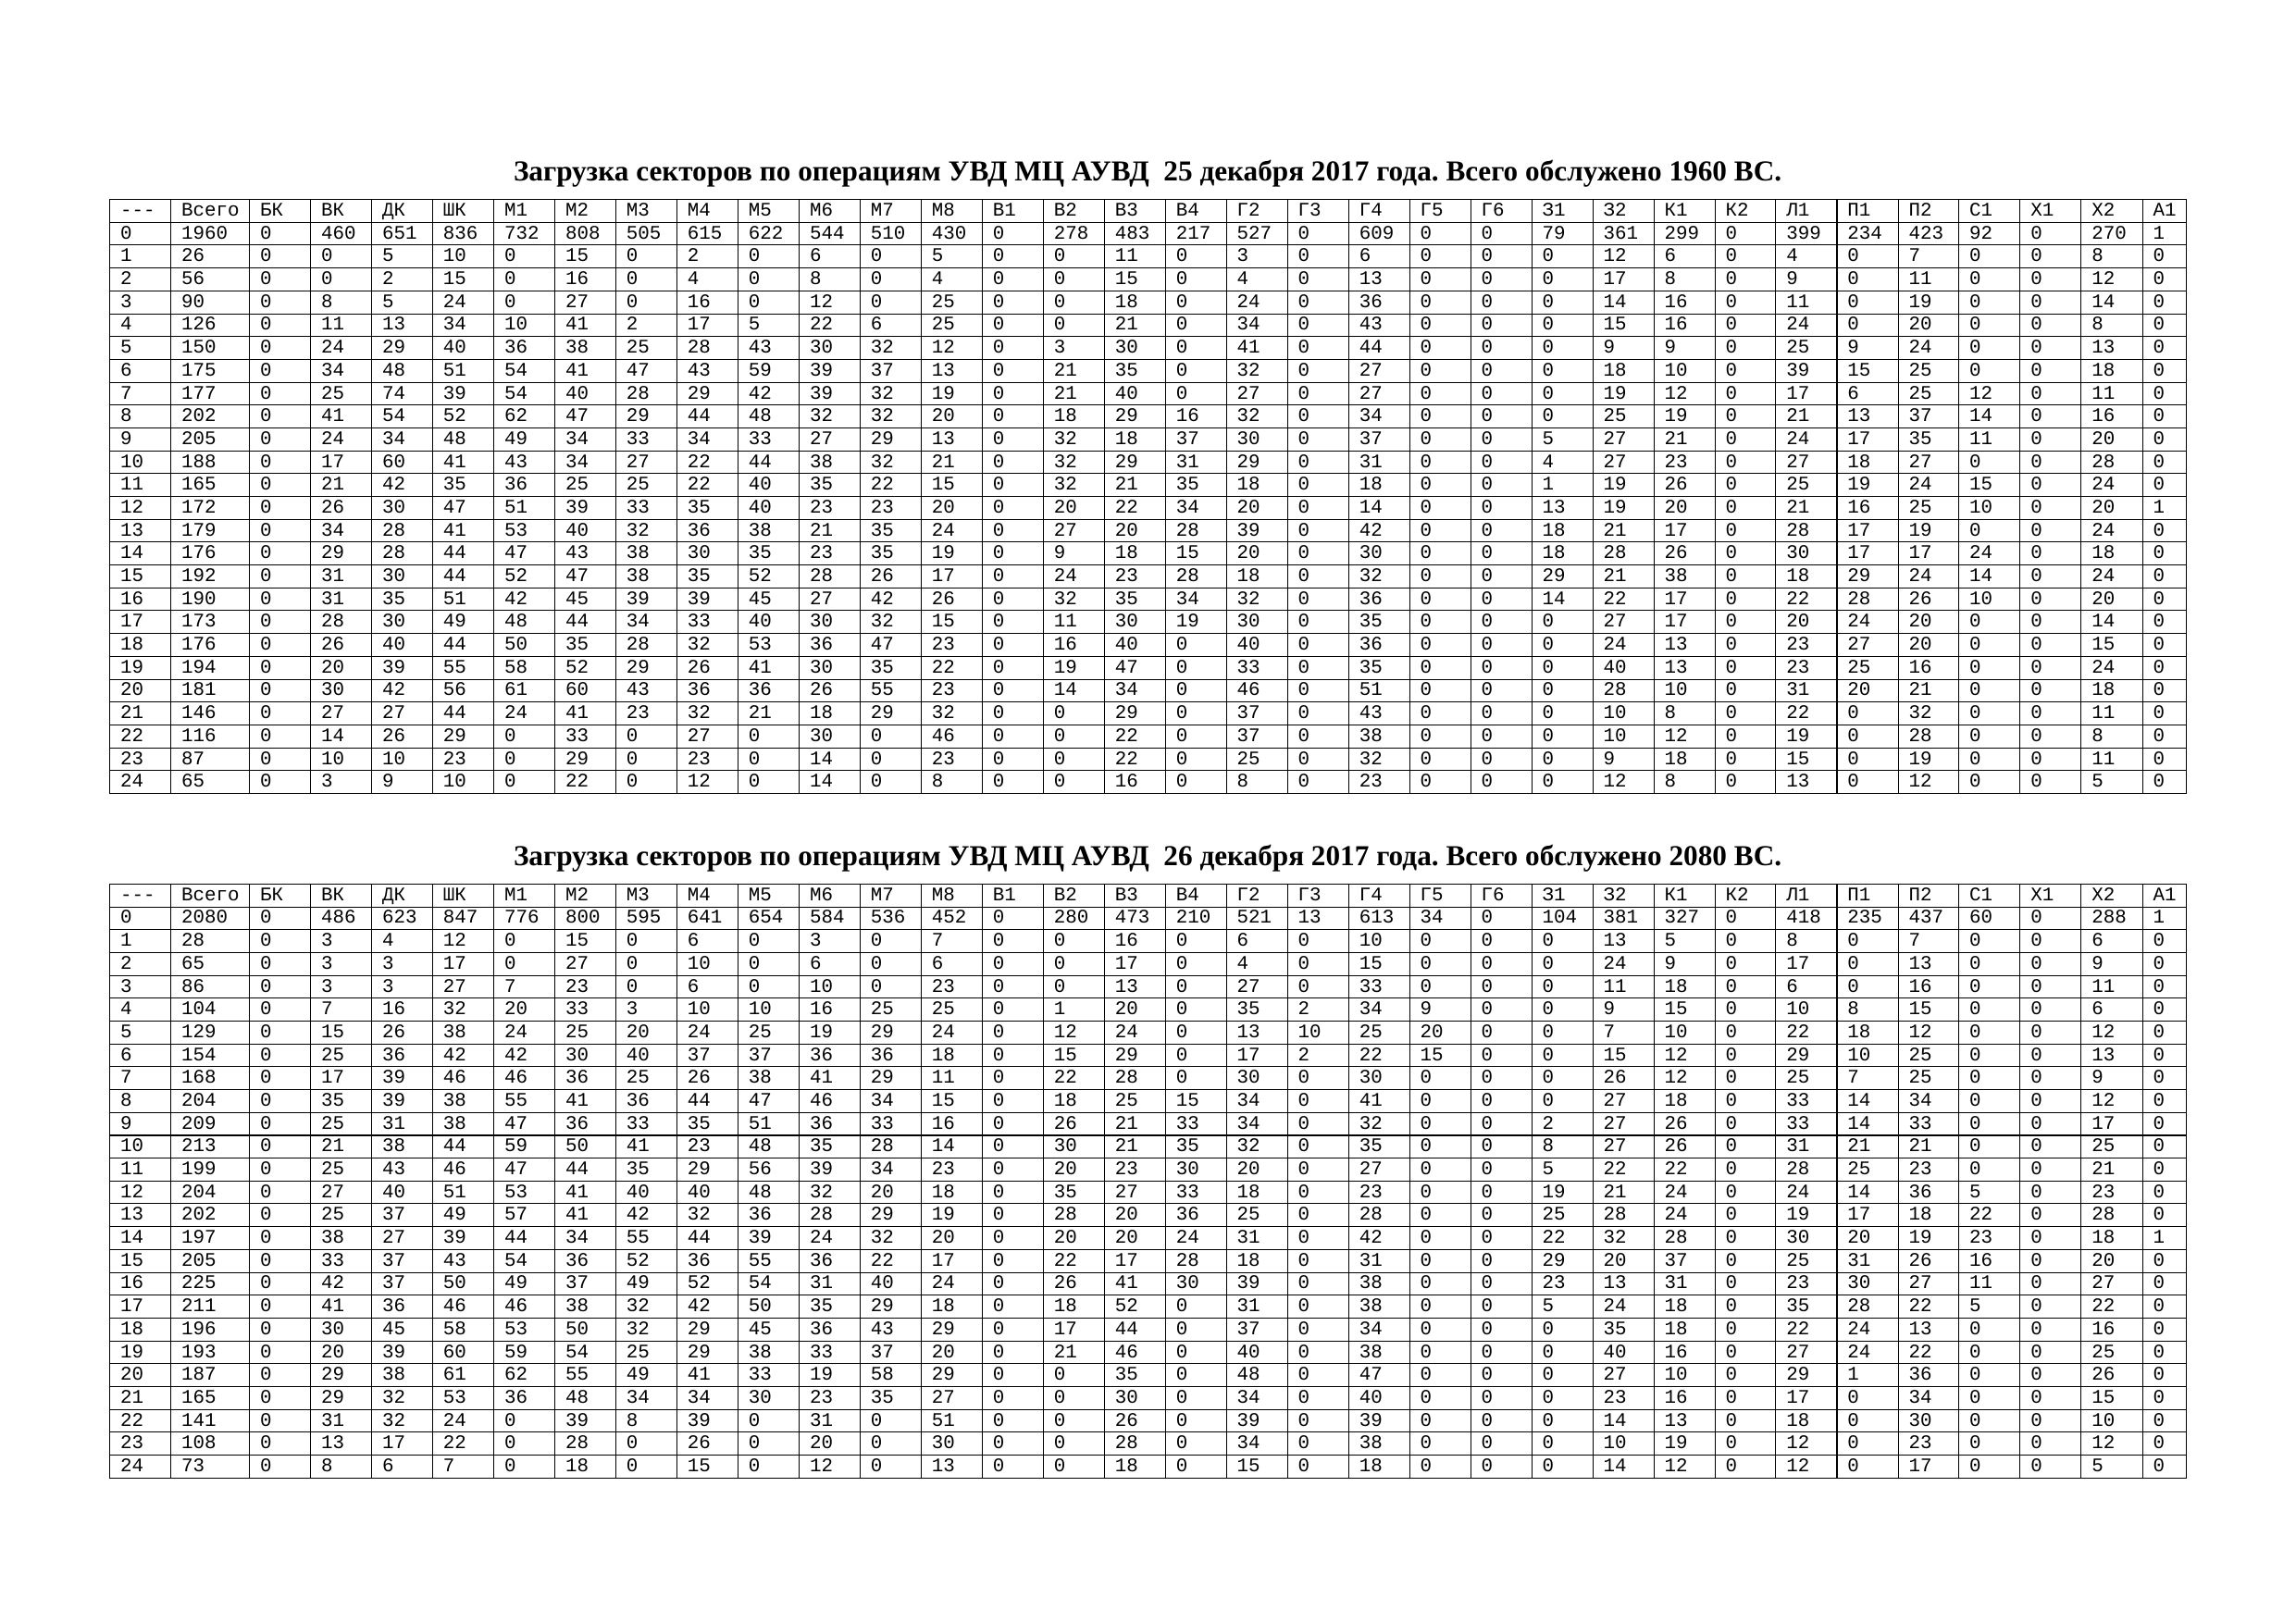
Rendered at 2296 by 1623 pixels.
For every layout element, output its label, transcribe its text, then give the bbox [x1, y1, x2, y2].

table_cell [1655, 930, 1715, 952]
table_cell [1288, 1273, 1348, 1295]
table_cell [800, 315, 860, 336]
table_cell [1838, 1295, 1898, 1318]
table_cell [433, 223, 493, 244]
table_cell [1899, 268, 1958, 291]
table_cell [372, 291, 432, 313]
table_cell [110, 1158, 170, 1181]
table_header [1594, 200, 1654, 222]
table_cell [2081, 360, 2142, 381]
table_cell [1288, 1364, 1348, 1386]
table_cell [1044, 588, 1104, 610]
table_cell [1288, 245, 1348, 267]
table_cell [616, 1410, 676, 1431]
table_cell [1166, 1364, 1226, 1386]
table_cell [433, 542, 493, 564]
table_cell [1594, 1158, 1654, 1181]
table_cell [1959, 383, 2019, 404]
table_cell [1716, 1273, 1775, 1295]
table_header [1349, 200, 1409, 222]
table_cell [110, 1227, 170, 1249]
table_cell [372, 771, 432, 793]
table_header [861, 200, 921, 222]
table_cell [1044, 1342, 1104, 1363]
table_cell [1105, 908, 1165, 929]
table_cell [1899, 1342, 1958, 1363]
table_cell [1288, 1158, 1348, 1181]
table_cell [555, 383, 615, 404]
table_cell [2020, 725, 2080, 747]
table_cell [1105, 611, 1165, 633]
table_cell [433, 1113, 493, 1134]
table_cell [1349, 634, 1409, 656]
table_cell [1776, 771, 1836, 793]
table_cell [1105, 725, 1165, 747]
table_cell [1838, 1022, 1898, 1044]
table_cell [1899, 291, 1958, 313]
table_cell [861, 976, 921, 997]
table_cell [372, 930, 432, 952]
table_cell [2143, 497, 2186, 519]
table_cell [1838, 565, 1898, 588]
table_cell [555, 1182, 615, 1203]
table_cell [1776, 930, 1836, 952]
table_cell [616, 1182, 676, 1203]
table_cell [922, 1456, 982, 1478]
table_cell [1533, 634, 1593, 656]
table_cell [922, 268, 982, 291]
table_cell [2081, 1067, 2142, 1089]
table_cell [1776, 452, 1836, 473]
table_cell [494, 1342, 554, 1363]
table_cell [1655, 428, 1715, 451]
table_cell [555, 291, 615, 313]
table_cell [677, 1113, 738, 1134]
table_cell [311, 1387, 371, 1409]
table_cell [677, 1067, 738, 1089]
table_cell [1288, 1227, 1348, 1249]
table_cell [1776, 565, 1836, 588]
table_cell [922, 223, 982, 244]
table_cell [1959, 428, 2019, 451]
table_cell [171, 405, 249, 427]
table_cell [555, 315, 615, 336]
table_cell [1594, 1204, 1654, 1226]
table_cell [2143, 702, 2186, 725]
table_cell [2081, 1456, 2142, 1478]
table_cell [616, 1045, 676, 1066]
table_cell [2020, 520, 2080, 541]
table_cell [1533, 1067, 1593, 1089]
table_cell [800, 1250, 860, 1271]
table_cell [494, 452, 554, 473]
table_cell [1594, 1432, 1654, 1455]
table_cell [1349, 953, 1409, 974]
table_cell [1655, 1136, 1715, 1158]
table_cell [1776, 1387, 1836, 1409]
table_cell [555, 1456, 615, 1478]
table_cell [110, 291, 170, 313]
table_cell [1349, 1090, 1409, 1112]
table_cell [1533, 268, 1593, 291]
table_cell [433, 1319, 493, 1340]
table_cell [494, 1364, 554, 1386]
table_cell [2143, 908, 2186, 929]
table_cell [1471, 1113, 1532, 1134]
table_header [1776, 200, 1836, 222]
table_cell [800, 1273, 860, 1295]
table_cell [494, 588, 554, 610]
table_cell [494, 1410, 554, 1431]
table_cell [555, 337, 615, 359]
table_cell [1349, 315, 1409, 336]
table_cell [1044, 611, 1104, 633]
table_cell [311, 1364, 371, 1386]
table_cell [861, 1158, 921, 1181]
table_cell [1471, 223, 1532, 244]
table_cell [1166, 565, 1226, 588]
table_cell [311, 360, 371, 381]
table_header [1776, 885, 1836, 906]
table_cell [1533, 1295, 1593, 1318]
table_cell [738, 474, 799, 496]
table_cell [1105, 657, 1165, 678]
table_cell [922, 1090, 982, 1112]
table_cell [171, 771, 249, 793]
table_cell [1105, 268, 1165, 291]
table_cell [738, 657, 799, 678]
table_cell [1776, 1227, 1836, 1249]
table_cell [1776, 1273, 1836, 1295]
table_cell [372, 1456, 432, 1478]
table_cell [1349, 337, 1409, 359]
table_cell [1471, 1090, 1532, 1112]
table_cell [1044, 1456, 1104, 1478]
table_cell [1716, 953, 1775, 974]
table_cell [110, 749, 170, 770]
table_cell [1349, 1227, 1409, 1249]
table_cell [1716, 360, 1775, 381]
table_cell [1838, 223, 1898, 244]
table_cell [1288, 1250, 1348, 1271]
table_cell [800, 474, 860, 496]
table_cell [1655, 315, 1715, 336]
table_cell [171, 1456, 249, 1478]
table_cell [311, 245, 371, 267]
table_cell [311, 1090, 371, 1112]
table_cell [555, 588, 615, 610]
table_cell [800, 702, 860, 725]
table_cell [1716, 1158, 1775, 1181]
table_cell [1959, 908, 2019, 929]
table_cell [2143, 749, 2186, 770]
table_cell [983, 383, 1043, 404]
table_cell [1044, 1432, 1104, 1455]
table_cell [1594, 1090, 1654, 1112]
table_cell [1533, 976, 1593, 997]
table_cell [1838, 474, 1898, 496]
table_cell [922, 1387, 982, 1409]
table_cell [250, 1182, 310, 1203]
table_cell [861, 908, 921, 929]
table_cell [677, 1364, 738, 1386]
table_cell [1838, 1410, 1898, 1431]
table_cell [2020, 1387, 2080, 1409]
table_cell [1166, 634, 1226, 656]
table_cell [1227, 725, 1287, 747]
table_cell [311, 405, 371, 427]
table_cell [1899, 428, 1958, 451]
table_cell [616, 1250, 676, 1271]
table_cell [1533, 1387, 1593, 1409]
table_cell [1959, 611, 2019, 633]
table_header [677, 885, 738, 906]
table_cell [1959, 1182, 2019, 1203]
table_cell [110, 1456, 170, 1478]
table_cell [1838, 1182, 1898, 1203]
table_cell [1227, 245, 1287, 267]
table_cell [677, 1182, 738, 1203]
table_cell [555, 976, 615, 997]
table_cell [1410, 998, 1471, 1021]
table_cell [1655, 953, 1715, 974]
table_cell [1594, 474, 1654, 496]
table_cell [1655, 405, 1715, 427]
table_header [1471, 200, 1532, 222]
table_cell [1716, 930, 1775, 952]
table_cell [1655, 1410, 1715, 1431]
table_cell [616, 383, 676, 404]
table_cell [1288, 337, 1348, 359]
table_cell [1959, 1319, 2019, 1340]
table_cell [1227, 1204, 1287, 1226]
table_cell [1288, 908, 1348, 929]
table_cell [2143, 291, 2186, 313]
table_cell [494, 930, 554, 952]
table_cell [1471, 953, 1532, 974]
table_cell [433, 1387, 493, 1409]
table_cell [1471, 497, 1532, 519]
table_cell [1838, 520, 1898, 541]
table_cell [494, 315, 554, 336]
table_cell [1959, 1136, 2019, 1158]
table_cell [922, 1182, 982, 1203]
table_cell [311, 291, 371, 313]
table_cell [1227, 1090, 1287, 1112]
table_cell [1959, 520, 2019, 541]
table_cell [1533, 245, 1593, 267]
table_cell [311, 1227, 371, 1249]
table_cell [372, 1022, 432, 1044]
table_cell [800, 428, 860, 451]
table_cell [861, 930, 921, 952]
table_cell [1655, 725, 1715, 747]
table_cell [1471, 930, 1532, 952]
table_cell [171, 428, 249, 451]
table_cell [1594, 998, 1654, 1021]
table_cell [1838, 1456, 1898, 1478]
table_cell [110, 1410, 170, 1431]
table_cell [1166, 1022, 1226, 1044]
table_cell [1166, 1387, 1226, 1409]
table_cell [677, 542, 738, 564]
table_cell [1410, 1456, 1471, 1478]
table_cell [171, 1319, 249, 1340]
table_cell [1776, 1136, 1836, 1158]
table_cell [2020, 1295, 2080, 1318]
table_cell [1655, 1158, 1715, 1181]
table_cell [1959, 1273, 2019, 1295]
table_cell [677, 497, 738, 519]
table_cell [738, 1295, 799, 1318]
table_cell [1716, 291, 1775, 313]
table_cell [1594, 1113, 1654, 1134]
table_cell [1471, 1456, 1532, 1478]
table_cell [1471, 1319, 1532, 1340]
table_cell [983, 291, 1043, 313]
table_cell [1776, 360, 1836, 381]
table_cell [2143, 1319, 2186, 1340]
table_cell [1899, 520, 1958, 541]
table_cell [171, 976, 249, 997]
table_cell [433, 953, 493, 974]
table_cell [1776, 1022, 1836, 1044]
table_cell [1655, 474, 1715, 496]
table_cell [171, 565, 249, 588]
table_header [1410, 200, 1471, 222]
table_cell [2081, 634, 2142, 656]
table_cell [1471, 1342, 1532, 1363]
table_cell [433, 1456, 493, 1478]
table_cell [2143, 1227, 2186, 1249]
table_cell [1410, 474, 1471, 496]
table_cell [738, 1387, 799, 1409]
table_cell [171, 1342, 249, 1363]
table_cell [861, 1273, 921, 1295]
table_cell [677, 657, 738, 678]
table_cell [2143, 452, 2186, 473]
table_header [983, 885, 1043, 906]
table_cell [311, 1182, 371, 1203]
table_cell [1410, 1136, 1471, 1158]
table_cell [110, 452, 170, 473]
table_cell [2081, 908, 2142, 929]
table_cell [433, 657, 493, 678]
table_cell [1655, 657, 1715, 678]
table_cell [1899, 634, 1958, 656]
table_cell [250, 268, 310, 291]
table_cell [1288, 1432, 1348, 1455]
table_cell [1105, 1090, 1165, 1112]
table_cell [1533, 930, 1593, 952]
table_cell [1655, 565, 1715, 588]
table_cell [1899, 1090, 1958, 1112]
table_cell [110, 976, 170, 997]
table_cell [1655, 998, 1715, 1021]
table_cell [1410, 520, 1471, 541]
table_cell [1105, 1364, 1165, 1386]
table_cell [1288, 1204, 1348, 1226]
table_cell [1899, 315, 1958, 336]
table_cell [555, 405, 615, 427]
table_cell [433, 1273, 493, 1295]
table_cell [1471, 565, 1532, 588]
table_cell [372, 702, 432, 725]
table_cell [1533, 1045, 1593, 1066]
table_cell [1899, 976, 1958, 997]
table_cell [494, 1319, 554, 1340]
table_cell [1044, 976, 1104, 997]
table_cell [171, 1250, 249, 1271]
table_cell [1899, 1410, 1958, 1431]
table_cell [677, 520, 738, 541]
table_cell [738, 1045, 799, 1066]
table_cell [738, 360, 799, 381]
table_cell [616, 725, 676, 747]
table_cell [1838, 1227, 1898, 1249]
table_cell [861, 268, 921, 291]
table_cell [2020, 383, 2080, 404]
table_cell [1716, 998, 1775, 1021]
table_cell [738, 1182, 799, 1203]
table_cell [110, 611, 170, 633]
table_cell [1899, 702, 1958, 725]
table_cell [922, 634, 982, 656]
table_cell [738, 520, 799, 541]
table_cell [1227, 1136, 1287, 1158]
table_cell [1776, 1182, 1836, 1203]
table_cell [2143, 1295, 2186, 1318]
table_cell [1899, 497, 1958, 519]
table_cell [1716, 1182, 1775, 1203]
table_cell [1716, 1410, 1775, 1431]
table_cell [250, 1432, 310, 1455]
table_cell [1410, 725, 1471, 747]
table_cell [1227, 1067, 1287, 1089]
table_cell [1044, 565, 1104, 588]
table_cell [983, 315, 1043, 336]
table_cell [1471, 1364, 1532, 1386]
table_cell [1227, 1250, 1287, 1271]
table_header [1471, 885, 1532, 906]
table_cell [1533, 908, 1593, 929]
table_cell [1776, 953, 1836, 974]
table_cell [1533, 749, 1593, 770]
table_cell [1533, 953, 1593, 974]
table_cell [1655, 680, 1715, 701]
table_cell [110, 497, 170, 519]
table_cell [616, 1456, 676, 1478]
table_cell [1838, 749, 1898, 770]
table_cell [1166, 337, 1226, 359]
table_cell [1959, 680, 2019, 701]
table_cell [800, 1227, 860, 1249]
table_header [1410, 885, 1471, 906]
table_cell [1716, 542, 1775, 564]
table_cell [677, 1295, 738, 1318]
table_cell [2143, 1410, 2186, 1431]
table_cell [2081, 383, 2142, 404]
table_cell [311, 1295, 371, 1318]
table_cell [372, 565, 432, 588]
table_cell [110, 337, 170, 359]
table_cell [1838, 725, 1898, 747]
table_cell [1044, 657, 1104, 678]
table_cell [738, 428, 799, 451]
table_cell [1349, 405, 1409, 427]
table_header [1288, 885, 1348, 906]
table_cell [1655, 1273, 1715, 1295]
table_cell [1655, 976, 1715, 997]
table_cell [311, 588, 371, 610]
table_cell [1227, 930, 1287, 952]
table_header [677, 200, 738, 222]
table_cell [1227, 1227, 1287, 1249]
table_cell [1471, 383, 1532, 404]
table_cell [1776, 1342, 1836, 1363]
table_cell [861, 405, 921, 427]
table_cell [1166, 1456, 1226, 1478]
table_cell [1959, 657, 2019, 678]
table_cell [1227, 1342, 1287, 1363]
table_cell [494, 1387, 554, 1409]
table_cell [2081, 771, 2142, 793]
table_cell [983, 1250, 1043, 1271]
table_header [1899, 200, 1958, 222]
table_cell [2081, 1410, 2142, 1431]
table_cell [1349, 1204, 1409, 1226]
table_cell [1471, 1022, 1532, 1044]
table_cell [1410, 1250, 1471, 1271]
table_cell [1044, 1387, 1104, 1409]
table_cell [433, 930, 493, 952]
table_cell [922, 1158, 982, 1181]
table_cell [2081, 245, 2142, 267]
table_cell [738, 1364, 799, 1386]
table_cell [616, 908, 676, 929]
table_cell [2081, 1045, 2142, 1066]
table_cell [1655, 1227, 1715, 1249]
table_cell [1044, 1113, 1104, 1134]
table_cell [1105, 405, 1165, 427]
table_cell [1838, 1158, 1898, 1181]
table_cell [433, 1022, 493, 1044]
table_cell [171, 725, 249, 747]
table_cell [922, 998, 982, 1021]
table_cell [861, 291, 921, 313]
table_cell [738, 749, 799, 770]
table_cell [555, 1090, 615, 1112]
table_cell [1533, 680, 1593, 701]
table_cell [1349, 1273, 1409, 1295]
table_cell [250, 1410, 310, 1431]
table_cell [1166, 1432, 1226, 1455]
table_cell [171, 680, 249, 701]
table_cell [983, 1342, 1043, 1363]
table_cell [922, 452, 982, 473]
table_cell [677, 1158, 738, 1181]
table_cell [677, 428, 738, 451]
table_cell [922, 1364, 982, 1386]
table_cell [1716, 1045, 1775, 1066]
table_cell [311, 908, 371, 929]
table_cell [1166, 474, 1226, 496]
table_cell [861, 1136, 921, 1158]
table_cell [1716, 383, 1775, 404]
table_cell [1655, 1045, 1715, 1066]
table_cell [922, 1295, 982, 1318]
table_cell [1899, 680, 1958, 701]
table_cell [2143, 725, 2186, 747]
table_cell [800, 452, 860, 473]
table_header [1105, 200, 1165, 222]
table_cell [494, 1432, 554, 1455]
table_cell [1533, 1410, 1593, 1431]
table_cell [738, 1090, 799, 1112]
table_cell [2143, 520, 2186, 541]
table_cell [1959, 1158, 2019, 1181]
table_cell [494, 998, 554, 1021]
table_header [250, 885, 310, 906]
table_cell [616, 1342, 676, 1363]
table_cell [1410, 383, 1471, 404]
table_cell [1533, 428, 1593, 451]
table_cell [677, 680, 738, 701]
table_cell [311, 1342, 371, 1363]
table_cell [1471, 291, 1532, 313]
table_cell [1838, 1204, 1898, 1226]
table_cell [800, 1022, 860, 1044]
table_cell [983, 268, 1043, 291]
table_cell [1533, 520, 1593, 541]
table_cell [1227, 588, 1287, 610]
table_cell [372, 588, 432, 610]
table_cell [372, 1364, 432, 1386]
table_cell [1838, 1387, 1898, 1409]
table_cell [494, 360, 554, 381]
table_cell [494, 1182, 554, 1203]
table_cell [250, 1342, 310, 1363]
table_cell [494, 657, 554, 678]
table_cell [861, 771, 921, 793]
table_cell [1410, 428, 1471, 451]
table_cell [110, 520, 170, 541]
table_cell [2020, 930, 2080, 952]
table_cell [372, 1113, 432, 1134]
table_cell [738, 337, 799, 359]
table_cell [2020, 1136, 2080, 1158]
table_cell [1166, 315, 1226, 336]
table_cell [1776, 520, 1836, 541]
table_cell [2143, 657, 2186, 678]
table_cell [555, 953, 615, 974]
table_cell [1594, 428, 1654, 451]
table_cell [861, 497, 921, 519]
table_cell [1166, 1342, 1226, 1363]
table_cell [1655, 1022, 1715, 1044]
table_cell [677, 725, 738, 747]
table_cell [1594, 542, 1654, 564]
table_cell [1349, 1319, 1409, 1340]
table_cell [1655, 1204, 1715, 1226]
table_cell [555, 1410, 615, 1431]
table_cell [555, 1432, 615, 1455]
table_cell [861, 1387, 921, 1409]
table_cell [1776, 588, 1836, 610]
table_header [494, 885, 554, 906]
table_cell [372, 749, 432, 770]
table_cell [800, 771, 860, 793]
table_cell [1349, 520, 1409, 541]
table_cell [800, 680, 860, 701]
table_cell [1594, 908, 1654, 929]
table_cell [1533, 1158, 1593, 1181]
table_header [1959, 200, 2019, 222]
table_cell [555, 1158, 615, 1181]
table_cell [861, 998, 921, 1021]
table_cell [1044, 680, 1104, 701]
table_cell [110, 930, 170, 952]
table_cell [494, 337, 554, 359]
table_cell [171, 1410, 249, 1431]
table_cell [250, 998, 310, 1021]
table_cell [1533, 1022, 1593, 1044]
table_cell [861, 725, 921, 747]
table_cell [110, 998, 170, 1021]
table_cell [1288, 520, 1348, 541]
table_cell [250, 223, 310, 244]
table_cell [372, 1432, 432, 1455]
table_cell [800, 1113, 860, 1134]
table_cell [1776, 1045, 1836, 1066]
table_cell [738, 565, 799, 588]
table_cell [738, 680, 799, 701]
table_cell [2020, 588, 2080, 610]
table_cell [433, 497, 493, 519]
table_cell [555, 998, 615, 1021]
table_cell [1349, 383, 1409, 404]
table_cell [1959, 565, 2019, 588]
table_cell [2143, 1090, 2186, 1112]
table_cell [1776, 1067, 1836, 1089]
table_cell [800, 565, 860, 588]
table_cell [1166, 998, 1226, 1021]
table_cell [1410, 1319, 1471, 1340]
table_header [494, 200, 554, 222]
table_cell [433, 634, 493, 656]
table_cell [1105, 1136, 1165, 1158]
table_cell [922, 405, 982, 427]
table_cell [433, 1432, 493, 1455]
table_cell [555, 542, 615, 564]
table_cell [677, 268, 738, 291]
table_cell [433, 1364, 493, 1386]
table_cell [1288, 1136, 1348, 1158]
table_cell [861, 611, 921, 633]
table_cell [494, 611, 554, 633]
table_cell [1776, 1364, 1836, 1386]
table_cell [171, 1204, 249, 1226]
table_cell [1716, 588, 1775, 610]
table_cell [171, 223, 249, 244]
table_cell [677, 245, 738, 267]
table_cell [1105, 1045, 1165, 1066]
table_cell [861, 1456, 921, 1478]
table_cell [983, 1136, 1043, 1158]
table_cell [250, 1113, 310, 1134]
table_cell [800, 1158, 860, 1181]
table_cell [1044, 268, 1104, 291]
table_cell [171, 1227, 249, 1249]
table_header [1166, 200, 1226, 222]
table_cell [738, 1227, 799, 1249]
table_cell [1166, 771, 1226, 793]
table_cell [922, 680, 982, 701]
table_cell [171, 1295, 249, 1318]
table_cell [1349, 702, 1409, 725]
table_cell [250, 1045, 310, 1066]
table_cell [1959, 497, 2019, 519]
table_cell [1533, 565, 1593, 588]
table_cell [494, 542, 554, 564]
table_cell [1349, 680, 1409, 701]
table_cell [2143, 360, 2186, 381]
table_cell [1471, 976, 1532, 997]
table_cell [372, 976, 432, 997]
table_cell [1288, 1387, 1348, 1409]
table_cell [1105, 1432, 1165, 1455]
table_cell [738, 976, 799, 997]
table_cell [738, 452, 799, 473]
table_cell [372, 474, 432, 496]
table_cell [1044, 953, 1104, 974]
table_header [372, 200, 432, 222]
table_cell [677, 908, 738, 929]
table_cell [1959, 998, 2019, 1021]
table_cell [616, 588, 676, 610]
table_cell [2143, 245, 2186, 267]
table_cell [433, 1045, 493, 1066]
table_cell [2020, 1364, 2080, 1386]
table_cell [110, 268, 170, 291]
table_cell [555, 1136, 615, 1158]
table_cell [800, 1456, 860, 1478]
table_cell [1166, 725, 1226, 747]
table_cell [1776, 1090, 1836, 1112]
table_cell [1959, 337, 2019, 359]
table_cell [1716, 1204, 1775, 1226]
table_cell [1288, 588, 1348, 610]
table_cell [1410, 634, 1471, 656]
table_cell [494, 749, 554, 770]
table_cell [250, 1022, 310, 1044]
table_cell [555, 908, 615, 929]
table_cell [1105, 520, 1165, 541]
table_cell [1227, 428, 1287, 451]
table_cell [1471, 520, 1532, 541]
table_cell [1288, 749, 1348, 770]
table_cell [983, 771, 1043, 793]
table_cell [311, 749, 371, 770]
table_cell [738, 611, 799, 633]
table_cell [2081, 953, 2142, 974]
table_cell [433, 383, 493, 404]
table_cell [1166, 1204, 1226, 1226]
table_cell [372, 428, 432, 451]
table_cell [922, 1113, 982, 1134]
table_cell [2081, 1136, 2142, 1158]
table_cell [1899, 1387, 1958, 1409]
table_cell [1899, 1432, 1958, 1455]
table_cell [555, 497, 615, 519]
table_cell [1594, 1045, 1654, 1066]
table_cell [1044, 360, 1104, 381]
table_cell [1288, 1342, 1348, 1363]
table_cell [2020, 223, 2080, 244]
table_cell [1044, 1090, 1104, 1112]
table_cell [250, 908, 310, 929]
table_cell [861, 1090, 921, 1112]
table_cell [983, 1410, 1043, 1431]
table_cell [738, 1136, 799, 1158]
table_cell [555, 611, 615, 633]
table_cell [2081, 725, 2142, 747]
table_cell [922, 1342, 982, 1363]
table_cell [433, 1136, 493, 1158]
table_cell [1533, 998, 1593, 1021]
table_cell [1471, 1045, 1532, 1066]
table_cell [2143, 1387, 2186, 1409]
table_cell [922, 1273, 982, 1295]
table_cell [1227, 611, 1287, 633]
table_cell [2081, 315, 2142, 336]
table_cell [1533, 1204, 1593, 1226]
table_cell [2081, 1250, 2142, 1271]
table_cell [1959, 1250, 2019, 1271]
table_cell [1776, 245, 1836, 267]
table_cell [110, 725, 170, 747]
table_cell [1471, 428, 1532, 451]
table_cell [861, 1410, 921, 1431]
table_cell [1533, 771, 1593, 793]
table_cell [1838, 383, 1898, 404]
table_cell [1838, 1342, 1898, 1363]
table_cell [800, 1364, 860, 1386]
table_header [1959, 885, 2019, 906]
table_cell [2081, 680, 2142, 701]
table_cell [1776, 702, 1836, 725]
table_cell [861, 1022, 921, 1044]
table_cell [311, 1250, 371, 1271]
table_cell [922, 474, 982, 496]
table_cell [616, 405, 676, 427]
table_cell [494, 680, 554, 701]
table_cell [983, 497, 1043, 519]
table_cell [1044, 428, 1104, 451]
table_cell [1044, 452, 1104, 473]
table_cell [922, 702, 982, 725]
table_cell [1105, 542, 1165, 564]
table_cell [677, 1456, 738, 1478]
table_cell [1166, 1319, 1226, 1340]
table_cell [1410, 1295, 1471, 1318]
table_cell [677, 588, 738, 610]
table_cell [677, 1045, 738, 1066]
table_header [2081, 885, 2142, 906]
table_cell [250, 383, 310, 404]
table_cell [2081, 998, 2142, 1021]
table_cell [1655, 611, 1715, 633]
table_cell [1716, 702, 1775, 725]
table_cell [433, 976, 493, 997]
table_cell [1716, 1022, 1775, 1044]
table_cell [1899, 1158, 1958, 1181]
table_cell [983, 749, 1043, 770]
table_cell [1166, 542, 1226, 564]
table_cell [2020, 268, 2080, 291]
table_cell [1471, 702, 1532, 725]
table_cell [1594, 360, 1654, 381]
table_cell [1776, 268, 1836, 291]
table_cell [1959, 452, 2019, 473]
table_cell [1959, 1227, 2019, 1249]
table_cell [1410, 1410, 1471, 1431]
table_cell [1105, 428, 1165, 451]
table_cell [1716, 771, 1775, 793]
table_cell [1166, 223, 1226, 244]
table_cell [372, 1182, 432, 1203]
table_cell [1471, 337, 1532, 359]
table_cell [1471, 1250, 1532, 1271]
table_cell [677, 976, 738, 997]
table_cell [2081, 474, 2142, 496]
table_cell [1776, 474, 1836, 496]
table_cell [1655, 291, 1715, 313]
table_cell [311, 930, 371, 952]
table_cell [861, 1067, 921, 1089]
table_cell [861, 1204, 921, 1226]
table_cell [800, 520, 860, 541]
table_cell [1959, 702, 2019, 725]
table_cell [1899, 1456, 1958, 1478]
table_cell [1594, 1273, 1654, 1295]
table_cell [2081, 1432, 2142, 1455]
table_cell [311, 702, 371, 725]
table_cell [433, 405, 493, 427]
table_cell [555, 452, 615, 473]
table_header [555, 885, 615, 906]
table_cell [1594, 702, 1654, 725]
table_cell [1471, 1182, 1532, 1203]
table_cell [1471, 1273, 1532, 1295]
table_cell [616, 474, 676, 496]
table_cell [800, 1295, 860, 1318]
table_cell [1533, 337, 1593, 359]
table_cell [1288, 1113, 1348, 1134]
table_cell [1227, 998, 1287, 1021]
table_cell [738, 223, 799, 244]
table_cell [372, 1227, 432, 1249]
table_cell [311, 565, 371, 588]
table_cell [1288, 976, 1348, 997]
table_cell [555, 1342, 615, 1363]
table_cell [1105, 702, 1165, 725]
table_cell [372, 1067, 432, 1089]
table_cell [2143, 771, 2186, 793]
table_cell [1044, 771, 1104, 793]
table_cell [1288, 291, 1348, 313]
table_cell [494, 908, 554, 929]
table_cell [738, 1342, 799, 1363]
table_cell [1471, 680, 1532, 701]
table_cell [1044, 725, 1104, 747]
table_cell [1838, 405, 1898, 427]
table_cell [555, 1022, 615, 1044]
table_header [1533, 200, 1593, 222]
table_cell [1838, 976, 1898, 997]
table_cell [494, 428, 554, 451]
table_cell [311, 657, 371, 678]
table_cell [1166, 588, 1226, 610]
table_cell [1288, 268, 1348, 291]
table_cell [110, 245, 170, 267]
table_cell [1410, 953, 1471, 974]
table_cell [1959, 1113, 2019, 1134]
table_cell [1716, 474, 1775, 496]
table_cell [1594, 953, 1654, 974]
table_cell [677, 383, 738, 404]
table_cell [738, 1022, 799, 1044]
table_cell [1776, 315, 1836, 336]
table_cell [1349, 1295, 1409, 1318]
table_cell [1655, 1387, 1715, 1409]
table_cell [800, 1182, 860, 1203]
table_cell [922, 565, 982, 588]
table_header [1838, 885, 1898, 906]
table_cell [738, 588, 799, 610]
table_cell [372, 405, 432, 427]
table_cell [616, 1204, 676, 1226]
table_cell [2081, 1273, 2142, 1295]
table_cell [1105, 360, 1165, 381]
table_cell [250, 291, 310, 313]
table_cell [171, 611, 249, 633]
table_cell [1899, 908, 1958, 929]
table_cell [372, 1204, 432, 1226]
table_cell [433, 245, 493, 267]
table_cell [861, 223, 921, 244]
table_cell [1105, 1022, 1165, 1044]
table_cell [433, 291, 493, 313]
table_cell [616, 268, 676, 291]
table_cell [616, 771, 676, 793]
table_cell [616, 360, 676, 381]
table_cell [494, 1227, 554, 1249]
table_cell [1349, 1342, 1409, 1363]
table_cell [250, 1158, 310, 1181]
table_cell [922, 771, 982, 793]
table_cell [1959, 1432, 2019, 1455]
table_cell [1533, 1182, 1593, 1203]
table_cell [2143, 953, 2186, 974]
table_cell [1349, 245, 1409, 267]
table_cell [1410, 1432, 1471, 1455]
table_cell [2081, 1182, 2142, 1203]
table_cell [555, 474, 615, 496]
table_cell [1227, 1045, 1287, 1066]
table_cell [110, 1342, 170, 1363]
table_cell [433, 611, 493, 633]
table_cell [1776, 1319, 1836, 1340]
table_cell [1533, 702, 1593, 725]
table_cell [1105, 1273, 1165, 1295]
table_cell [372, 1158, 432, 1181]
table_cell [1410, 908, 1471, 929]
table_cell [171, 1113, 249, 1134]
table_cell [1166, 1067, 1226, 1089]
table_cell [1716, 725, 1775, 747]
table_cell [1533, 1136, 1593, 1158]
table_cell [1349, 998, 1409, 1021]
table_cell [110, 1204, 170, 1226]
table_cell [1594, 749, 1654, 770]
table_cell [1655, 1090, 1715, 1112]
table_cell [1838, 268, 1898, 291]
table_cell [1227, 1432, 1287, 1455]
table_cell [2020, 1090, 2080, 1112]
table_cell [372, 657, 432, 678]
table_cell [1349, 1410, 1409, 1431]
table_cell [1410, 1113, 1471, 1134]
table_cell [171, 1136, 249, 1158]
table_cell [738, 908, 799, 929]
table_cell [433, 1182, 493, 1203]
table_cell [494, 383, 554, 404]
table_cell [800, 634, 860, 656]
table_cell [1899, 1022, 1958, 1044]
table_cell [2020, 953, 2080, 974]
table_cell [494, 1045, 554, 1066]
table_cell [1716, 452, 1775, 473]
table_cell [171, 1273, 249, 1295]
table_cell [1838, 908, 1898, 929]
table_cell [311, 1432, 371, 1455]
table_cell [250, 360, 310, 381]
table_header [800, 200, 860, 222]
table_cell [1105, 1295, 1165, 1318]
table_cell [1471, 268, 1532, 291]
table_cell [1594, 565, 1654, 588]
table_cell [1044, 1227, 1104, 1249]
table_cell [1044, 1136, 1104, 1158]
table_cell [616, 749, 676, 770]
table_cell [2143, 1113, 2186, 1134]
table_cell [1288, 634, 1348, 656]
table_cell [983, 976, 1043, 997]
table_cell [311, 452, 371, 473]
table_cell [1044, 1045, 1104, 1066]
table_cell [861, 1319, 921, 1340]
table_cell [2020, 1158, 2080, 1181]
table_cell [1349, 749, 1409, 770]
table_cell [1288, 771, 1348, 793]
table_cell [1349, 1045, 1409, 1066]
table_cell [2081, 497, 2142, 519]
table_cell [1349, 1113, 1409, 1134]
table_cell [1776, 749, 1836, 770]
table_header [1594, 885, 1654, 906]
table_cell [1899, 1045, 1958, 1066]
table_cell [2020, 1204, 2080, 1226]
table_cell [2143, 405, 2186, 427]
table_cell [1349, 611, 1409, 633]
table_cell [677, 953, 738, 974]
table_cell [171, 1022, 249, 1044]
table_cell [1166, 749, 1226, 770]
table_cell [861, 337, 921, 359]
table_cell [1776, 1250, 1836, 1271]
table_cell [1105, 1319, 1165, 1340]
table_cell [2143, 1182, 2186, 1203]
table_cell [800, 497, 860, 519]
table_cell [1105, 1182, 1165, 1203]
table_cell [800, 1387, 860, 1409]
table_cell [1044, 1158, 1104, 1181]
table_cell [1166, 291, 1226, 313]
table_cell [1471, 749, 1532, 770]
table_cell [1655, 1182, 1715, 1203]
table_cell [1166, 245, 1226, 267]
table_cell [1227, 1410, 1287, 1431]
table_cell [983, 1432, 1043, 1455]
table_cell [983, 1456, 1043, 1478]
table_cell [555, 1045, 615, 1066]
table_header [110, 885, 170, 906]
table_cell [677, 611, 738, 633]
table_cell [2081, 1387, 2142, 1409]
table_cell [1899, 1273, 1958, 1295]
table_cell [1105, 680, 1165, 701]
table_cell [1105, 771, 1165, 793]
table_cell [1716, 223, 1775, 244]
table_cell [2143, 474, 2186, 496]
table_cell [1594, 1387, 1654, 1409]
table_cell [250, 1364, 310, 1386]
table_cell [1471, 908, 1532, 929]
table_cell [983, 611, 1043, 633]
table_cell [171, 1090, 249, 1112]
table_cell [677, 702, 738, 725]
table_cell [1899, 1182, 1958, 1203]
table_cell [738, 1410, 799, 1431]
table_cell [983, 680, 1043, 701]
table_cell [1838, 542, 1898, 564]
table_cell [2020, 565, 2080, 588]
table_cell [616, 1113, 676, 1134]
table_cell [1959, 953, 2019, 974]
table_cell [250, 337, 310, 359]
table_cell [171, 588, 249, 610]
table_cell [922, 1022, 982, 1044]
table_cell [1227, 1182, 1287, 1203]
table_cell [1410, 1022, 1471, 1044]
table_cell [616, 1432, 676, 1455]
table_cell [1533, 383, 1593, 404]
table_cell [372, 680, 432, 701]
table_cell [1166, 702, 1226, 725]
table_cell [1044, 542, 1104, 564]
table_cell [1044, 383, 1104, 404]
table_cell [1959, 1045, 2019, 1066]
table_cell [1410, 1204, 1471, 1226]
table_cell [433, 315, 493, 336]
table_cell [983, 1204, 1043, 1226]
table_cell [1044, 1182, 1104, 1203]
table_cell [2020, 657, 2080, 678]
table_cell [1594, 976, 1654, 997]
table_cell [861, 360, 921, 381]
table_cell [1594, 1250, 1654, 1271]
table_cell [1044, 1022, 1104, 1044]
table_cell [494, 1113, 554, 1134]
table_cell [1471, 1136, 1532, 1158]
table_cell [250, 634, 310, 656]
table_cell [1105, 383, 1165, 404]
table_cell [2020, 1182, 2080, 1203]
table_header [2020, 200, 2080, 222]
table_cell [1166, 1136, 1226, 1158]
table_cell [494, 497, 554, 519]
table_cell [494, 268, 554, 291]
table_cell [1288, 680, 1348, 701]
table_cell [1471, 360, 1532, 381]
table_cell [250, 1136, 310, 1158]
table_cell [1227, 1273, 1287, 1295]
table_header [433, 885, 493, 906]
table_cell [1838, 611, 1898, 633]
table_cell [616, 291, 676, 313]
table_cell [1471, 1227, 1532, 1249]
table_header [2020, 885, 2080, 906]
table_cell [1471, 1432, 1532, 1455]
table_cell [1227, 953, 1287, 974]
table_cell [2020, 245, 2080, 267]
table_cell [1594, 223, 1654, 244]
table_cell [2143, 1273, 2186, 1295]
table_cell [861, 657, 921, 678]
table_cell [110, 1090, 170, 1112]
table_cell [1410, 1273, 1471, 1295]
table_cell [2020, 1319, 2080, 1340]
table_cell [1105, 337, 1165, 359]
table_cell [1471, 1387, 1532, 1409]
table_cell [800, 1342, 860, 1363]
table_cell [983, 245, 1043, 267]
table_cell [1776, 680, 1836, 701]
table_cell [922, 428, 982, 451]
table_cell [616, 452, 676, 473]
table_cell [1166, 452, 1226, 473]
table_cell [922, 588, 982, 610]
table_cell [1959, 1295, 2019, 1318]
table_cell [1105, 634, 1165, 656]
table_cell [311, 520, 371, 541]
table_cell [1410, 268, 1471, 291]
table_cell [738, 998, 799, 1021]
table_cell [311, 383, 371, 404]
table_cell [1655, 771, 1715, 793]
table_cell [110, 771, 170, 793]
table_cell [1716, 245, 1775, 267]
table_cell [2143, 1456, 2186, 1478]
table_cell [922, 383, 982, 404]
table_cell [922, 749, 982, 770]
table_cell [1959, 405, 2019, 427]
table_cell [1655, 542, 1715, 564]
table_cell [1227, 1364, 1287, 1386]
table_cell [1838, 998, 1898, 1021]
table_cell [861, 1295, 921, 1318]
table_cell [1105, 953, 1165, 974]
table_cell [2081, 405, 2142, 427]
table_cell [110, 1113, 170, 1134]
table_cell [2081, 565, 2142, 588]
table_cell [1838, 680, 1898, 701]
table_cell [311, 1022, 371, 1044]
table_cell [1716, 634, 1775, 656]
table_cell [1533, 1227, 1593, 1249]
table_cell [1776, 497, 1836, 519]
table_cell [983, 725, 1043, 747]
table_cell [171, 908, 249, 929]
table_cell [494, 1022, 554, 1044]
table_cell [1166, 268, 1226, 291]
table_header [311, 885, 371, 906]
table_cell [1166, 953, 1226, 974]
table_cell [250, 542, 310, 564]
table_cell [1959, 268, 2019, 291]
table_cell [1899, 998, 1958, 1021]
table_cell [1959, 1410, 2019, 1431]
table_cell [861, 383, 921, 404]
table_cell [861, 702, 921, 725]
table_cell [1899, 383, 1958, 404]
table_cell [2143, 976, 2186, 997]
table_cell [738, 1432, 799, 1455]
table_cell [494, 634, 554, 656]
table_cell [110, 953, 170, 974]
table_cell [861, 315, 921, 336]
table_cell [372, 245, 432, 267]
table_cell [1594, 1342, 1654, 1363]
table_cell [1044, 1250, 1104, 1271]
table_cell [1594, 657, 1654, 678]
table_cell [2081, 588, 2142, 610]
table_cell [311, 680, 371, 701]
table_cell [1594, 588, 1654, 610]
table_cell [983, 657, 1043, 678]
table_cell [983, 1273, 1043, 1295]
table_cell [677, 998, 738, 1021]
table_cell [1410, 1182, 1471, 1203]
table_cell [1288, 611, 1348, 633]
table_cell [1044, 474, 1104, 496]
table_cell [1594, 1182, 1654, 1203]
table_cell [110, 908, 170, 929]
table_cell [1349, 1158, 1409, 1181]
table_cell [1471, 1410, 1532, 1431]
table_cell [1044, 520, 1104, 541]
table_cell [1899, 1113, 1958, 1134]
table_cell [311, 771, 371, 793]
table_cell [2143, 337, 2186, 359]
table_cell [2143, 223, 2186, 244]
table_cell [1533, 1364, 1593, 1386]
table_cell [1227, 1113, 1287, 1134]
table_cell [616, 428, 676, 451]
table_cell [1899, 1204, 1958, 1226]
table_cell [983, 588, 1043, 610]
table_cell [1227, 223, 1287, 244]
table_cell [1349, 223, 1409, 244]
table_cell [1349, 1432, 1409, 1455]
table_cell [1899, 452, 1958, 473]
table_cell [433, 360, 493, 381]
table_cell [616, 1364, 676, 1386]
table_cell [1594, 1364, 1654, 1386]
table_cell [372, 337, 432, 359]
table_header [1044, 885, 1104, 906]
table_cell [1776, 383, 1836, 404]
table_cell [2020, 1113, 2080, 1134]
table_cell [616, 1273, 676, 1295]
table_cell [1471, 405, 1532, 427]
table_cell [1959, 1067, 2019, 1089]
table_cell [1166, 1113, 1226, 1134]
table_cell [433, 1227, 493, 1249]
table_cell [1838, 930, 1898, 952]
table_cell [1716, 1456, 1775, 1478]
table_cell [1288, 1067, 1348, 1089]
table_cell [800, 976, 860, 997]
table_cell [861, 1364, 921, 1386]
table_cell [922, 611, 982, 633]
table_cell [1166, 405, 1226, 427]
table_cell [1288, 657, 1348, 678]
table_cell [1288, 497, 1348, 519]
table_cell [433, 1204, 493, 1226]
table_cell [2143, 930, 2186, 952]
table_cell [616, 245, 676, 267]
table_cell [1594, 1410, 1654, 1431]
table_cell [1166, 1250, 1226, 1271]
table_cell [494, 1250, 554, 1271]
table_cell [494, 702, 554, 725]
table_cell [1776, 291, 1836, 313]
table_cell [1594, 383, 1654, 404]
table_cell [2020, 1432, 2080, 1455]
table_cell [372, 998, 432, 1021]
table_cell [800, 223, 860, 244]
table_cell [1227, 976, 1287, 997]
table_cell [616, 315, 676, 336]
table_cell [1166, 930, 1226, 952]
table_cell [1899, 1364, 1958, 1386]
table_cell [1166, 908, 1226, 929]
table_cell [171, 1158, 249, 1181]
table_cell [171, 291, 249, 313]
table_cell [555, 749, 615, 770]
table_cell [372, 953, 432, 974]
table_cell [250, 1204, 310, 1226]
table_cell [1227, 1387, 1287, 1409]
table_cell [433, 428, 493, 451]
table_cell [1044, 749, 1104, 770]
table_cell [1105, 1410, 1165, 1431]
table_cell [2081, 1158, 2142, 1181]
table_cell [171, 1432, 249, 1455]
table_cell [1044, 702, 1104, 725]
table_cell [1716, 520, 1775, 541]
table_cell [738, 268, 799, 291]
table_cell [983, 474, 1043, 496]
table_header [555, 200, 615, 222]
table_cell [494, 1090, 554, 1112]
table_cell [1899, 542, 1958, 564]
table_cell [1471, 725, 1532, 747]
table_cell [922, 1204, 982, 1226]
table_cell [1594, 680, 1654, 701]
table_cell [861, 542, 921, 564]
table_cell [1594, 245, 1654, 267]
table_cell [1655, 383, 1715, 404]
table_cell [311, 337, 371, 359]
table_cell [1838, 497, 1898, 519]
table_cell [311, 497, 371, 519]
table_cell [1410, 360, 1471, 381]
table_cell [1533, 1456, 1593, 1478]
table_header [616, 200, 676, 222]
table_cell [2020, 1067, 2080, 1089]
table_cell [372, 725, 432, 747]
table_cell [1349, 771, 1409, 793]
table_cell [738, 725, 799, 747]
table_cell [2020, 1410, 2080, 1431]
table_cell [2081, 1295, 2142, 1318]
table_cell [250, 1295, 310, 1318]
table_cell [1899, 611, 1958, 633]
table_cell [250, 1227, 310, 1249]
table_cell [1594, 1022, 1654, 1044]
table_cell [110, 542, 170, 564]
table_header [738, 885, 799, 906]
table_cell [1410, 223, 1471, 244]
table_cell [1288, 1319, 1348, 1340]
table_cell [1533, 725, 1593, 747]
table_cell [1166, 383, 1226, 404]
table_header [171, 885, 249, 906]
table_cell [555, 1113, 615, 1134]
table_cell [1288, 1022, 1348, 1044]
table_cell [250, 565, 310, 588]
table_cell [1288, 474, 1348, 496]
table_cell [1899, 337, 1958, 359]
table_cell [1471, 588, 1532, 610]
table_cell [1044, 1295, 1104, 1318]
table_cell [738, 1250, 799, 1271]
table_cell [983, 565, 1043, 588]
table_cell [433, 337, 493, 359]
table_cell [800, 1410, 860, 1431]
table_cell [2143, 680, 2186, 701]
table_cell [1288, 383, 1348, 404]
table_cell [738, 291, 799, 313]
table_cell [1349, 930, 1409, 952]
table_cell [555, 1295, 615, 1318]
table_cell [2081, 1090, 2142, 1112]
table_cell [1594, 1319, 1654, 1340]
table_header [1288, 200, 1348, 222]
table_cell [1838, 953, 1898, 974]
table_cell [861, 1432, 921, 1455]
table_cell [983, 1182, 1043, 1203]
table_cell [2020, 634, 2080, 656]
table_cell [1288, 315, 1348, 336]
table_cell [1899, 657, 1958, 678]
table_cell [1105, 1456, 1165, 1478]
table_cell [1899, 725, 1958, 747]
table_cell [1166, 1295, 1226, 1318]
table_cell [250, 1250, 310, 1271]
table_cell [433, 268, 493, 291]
text Загрузка секторов по операциям УВД МЦ АУВД 26 декабря 2017 года. Всего обслужено 2080 ВС. [109, 838, 2186, 872]
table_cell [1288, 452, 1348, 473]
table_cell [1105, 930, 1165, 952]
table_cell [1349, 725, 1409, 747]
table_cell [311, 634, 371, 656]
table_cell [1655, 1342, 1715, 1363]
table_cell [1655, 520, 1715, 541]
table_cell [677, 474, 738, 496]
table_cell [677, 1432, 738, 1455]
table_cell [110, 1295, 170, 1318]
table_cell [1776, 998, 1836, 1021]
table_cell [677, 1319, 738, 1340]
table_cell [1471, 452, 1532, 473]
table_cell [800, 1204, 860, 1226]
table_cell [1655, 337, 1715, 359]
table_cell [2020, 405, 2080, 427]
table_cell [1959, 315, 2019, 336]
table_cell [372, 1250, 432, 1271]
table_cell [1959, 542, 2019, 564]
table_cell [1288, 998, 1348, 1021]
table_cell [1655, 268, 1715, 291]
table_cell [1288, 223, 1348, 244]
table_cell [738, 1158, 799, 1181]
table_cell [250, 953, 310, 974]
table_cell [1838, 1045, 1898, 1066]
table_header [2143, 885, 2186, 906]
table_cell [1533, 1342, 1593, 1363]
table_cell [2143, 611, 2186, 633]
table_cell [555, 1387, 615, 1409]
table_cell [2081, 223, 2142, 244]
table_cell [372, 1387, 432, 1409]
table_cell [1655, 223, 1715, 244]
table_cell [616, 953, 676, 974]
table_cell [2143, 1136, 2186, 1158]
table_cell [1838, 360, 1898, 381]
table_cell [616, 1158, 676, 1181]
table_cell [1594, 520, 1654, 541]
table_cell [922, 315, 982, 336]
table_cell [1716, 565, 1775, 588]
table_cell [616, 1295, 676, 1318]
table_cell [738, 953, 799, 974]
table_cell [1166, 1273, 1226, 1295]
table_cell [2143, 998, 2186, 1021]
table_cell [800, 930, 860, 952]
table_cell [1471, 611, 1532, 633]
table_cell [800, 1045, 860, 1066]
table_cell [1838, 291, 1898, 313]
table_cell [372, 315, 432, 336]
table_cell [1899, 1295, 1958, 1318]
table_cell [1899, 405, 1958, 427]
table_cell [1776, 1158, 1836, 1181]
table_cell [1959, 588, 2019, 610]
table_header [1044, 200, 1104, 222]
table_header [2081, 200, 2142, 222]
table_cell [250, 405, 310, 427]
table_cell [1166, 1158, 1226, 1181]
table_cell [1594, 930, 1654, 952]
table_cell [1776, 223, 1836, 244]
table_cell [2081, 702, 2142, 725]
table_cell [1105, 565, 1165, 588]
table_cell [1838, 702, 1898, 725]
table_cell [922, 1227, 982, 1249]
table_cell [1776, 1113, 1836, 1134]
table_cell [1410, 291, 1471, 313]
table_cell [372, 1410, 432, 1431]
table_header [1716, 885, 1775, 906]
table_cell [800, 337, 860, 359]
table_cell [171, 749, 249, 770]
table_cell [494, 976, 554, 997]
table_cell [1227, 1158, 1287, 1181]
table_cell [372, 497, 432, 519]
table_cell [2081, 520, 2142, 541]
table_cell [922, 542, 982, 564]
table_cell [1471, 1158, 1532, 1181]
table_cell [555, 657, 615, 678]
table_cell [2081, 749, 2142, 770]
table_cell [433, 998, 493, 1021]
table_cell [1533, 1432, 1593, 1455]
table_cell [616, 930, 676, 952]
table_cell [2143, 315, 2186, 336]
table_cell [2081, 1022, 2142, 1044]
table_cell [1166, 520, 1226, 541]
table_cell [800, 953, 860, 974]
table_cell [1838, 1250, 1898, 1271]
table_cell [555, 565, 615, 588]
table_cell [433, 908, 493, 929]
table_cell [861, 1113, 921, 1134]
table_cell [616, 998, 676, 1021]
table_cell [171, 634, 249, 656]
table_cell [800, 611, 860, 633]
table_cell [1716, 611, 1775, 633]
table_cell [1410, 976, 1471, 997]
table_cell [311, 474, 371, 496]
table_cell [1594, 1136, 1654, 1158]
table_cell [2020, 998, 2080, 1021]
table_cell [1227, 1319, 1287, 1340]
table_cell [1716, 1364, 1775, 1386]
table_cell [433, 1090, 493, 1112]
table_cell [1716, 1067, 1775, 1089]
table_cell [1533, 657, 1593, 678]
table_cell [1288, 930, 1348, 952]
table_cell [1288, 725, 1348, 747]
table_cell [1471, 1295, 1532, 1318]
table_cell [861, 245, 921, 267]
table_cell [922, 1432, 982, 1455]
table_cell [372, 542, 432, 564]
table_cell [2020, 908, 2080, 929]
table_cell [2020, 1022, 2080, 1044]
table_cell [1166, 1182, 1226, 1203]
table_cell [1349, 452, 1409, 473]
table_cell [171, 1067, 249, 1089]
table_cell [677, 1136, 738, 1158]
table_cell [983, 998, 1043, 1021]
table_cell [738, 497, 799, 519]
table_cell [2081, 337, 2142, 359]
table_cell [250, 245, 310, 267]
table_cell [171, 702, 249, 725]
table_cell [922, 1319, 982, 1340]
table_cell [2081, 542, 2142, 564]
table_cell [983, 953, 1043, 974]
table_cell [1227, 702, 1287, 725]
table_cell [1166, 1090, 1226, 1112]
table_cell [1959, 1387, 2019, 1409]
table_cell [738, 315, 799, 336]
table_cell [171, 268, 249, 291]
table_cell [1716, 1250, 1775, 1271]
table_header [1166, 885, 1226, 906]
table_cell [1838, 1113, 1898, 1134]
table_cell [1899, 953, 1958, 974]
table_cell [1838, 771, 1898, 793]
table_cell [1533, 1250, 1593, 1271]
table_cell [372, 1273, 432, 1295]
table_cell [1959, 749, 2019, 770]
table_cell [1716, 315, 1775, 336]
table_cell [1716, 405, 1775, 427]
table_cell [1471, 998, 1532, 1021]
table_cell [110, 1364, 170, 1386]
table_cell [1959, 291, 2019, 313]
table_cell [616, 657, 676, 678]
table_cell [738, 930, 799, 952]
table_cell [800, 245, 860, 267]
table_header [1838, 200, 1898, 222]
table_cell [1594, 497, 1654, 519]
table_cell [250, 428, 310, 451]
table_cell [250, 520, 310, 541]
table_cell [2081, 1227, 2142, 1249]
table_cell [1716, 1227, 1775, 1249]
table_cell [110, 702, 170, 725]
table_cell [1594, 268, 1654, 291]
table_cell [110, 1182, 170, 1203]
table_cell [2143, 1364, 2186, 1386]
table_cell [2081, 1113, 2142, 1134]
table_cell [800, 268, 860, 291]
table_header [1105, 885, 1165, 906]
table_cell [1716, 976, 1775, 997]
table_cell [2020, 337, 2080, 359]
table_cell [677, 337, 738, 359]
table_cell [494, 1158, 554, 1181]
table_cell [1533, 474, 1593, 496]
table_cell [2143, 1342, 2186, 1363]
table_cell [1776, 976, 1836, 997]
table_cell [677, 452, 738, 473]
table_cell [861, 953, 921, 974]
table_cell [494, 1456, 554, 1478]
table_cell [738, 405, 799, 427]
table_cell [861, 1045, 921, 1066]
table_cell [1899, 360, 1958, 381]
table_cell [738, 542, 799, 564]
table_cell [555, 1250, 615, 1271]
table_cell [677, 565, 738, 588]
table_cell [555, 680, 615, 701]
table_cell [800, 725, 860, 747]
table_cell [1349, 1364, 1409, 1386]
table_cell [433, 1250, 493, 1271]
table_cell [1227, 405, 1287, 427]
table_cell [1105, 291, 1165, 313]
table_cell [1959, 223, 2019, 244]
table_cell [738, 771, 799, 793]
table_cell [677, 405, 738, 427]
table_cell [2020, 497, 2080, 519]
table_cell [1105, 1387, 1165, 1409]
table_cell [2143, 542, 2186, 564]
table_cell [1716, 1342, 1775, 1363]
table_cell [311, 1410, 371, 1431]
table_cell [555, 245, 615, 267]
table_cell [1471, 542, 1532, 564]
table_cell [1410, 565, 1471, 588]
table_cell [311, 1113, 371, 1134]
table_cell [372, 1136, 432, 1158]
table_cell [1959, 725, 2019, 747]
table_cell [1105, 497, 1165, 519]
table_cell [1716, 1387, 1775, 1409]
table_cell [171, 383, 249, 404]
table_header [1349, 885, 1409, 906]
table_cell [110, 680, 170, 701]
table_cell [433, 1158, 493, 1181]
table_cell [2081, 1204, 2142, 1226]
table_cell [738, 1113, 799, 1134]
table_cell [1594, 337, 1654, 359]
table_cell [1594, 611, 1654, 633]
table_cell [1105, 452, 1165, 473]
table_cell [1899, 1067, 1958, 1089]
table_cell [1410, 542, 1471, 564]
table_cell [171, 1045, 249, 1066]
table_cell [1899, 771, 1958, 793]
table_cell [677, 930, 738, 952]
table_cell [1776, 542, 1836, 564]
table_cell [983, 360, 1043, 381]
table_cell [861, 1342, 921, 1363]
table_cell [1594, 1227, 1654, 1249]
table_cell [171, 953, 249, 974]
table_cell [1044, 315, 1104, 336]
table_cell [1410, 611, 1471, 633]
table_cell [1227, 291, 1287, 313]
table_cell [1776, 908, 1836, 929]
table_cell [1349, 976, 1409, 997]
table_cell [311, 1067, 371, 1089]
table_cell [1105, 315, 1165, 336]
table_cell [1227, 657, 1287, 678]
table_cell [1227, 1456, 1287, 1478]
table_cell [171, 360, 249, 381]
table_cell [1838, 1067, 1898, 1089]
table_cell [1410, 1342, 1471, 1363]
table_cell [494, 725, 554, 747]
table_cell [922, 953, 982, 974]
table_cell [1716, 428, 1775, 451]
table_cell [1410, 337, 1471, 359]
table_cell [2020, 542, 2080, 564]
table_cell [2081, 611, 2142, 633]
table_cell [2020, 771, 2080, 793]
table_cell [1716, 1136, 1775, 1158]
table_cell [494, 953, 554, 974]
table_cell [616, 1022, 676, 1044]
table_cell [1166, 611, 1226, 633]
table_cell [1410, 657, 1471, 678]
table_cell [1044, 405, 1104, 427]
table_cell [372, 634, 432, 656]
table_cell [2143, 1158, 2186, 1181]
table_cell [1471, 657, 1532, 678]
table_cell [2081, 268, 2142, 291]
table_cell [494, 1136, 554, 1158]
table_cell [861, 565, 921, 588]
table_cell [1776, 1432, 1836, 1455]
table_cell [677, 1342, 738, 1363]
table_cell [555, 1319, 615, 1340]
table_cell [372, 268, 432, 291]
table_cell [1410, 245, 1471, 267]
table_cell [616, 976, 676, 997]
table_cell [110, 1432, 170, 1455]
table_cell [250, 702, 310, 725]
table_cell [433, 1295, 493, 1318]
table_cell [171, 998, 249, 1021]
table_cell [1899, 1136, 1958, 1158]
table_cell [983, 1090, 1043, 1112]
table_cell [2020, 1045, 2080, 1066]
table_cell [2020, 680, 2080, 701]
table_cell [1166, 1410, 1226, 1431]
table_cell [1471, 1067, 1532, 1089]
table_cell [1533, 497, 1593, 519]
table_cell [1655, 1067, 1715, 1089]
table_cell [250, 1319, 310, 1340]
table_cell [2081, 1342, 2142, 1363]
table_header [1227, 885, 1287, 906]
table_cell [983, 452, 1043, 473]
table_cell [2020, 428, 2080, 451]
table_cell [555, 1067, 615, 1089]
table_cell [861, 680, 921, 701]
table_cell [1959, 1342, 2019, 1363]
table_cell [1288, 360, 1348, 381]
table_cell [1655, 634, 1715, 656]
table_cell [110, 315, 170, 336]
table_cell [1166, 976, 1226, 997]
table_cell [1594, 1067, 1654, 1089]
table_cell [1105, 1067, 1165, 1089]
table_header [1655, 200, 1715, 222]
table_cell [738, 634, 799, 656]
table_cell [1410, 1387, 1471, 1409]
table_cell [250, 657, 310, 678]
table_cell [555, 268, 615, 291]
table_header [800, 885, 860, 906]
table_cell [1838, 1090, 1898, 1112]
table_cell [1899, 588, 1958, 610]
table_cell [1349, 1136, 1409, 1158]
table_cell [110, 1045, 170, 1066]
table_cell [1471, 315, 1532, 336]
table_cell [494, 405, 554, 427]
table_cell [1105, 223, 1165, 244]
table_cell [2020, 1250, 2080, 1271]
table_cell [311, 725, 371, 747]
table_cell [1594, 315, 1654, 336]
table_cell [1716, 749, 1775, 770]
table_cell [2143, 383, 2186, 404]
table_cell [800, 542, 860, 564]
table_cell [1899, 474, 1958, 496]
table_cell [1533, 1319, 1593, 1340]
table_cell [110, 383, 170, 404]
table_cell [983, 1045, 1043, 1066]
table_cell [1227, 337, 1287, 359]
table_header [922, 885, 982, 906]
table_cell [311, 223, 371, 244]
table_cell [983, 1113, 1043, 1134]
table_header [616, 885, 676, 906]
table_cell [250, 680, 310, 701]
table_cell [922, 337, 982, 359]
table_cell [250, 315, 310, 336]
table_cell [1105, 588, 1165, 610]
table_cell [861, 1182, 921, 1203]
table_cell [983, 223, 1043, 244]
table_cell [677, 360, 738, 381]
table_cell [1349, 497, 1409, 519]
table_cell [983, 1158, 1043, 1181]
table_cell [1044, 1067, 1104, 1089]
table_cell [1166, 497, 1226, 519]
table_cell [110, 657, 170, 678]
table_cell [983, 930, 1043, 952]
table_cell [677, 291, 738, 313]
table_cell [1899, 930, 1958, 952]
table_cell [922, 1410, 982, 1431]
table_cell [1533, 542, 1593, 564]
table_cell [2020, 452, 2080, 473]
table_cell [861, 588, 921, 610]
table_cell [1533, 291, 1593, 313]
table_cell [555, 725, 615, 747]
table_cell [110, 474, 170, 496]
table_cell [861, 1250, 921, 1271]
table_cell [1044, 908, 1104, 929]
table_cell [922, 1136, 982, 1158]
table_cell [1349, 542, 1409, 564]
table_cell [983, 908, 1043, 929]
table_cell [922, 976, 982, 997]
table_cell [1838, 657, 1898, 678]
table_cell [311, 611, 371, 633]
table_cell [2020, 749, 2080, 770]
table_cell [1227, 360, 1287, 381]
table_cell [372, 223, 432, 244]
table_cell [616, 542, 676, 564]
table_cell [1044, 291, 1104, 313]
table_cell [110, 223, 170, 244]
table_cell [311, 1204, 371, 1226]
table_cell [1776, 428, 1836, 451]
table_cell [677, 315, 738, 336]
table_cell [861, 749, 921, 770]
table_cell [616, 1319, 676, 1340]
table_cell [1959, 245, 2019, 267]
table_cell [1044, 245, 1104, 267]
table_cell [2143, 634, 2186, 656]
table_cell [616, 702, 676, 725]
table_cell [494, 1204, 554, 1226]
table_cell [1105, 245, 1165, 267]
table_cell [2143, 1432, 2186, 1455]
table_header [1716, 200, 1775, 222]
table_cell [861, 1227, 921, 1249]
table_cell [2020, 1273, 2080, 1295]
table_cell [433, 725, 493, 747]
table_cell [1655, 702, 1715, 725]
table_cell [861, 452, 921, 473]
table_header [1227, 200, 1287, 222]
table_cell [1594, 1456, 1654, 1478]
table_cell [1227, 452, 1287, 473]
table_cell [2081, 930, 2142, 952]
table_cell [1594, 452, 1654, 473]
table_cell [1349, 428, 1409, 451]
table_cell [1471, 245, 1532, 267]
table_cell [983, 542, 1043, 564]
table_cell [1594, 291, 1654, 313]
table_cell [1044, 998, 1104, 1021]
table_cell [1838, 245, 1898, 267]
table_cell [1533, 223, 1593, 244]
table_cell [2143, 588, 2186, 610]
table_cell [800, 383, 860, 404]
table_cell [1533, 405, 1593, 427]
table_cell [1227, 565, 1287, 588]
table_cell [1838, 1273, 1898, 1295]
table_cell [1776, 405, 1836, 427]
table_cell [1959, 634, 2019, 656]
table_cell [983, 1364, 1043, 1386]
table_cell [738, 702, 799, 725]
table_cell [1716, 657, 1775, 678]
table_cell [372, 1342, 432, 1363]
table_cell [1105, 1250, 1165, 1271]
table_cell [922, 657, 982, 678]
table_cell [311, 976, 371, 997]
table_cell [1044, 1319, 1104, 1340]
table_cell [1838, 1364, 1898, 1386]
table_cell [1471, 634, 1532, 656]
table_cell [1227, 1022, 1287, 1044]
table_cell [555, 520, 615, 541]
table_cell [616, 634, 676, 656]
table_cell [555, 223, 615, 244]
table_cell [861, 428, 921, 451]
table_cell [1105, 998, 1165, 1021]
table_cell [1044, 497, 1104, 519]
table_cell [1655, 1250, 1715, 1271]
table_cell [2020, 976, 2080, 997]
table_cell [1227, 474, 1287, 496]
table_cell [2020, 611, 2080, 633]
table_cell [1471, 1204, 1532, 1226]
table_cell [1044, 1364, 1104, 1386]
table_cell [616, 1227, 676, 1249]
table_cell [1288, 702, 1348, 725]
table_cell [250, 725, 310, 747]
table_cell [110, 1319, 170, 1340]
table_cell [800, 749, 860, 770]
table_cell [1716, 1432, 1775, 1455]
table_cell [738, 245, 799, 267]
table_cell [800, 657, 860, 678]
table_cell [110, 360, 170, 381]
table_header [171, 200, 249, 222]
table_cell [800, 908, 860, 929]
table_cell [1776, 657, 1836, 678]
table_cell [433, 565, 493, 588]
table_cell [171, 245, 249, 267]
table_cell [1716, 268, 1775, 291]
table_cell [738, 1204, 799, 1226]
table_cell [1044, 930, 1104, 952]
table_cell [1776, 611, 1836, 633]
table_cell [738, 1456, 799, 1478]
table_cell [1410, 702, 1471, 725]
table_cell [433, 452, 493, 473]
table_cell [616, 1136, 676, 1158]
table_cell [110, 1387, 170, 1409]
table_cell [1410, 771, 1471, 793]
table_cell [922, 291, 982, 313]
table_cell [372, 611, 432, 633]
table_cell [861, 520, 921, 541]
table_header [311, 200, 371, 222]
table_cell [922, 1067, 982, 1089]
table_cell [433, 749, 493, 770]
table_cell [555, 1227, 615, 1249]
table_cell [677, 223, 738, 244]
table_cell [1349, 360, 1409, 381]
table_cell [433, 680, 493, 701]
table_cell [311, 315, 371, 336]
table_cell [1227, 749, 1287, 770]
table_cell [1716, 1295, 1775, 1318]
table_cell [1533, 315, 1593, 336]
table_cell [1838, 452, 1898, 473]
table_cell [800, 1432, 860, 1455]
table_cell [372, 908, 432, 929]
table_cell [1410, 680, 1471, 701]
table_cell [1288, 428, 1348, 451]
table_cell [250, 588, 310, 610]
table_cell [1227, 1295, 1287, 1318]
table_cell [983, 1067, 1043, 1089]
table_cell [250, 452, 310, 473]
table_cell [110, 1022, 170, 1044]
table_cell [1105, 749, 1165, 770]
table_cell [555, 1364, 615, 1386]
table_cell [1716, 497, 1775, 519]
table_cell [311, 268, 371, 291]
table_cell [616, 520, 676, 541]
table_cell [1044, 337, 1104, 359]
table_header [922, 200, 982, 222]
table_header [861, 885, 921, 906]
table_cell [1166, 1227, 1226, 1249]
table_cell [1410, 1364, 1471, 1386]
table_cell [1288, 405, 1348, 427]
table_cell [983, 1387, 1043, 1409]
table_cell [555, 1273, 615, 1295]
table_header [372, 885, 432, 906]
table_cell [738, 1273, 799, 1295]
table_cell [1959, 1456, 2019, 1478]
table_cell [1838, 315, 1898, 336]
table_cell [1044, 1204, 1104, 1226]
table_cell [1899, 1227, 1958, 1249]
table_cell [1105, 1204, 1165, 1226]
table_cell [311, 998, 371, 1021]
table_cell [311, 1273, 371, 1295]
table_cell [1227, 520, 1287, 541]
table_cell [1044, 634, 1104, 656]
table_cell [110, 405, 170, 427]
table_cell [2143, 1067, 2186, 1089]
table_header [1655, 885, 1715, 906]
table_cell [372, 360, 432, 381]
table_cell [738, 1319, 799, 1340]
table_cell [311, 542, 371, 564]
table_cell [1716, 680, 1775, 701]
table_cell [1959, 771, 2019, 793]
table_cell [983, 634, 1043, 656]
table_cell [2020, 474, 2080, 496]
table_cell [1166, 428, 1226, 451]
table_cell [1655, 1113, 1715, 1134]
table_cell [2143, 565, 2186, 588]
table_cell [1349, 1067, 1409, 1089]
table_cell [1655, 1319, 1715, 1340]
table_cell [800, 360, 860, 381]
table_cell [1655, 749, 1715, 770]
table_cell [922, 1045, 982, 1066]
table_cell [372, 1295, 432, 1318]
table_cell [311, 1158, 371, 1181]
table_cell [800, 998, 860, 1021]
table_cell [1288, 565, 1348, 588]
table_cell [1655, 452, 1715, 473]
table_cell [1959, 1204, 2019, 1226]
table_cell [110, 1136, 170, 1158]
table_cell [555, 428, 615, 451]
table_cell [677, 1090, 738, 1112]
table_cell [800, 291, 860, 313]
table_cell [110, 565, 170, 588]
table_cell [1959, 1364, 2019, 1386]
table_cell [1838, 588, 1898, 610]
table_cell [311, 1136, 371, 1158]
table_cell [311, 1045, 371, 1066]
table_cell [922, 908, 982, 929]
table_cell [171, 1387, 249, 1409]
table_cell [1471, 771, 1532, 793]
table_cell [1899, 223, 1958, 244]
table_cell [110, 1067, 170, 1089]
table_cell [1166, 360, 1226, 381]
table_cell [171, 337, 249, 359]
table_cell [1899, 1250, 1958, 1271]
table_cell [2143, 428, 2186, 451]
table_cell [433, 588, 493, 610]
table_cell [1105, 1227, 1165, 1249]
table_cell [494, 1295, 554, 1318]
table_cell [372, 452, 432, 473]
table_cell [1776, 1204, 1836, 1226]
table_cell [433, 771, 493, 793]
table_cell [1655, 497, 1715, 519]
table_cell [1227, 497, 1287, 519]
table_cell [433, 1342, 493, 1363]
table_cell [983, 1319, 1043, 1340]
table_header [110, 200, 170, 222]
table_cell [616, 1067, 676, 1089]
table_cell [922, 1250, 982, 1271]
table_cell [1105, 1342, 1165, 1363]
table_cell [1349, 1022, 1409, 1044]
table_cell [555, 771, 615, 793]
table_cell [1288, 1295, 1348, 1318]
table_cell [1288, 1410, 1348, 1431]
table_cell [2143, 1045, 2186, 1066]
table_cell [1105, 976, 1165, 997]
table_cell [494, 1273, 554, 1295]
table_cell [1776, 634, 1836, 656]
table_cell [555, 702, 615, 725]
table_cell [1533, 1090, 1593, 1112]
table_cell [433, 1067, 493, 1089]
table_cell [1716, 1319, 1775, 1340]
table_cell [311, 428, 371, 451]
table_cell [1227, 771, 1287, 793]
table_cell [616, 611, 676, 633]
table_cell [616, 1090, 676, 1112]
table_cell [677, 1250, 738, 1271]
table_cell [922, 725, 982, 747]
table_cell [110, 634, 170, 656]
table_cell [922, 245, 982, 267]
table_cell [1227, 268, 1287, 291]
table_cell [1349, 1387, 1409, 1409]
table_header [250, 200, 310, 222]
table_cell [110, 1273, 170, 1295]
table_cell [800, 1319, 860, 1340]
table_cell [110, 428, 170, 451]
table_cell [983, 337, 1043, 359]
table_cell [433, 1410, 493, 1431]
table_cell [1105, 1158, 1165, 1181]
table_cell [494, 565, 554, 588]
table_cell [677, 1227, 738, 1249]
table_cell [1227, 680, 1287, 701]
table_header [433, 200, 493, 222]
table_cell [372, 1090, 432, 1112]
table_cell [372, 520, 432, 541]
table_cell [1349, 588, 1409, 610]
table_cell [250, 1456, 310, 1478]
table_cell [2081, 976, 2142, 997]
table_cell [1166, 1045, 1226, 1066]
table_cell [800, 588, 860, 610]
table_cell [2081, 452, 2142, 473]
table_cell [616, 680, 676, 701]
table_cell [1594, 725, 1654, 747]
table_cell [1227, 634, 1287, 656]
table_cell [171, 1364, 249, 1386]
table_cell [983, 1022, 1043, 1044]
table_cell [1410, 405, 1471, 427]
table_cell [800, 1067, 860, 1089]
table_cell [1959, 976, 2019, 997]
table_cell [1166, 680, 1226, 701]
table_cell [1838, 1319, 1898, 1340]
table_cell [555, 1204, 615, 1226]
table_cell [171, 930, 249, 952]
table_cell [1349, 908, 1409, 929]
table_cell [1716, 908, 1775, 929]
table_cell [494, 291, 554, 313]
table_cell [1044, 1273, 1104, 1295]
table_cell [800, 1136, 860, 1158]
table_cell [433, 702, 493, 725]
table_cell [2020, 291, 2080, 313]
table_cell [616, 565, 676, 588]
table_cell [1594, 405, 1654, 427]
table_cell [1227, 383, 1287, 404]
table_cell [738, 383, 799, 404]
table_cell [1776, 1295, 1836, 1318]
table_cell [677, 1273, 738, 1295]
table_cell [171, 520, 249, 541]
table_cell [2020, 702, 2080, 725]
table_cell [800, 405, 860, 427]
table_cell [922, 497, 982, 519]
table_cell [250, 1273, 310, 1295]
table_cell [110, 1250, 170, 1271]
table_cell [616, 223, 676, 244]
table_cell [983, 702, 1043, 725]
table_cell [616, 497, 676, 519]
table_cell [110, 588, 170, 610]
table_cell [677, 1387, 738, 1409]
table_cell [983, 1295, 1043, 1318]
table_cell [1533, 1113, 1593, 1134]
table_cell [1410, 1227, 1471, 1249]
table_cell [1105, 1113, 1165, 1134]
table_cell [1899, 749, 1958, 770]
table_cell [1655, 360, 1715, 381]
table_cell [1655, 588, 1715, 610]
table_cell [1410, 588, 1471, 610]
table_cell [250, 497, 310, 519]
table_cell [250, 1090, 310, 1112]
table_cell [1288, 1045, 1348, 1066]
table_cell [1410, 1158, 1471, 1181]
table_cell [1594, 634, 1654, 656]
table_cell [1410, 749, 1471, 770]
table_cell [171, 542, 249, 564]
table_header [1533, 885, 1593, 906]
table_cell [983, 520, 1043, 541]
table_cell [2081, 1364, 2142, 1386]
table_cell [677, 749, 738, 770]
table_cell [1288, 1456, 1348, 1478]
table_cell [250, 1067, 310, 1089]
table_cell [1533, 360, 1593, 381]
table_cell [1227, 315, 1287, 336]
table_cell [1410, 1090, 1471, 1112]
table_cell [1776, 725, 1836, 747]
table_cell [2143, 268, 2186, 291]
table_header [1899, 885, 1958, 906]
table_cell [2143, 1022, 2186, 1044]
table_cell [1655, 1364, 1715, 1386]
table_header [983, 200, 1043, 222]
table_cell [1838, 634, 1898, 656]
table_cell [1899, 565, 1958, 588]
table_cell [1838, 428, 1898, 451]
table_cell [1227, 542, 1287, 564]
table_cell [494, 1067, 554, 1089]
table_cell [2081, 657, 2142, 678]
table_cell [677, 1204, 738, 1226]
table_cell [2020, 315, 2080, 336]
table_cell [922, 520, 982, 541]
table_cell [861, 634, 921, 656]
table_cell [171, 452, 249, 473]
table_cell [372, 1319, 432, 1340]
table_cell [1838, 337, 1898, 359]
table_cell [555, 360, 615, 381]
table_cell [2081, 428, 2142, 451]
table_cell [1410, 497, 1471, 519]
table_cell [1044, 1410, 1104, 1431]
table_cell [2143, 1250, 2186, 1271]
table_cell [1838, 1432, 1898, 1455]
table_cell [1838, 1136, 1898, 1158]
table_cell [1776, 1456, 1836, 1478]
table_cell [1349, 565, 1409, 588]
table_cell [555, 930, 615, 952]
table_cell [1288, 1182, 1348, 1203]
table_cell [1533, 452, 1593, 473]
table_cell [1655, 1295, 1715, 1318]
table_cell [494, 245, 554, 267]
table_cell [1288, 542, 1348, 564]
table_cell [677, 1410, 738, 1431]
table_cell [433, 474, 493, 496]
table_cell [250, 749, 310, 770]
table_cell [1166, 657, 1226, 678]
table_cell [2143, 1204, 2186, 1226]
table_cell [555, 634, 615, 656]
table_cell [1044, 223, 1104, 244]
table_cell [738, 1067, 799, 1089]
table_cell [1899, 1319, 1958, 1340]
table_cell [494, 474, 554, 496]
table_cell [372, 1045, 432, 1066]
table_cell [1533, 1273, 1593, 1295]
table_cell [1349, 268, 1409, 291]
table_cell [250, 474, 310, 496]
text Загрузка секторов по операциям УВД МЦ АУВД 25 декабря 2017 года. Всего обслужено 1960 ВС. [109, 155, 2186, 187]
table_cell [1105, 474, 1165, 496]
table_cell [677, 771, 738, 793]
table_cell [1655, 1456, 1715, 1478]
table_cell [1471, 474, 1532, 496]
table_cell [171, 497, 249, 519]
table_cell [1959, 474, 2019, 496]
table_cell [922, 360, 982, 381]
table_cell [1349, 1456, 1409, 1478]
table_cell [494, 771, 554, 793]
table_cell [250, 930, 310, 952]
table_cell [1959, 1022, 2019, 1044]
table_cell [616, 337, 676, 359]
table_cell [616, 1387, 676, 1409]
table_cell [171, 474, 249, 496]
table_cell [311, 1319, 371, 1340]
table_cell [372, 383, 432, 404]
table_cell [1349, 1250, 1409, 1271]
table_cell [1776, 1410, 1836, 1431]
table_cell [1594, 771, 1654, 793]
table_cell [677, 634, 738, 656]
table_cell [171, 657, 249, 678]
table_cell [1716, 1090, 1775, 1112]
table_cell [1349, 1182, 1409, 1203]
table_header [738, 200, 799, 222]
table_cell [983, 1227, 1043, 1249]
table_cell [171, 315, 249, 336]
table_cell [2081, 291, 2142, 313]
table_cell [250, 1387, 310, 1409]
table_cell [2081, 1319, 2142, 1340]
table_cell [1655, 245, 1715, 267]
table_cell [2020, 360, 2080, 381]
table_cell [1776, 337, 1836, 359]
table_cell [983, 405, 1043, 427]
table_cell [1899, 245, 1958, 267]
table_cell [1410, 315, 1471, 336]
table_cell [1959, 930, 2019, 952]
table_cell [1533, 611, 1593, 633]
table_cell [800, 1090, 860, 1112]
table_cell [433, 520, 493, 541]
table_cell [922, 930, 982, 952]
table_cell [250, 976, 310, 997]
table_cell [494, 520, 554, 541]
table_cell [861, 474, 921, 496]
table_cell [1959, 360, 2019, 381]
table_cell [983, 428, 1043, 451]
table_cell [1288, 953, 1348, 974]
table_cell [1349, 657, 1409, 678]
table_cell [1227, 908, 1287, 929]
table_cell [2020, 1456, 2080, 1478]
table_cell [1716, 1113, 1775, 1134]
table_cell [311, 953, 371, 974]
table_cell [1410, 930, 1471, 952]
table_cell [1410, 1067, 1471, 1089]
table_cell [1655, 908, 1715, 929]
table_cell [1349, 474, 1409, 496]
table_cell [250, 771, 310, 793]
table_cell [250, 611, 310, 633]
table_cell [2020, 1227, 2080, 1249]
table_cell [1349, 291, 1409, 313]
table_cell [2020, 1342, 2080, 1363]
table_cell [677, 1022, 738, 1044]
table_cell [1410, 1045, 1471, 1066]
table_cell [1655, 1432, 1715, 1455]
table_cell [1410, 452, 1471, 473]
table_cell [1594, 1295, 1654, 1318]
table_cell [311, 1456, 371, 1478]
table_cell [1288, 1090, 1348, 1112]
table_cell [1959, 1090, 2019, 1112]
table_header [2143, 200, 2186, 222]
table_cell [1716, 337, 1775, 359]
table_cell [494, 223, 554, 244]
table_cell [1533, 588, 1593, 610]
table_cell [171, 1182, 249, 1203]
